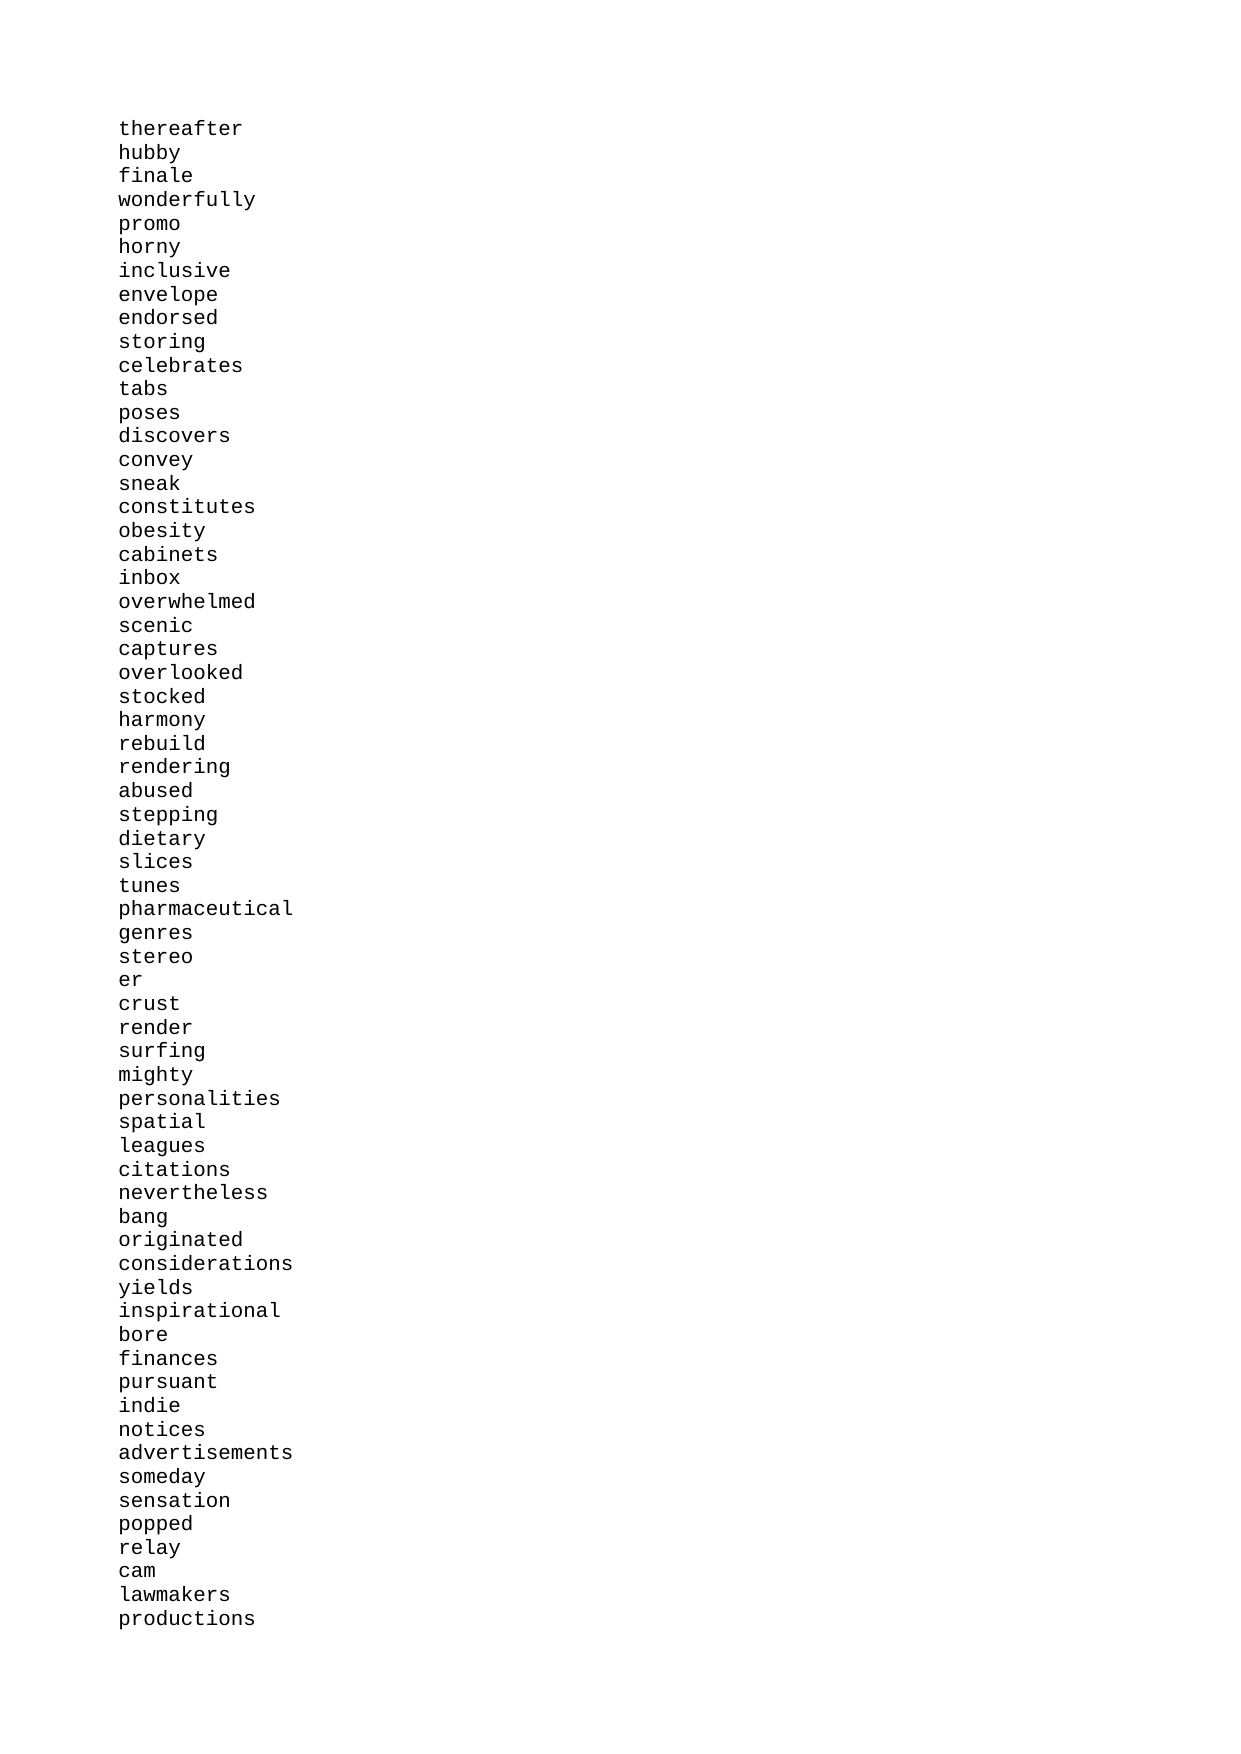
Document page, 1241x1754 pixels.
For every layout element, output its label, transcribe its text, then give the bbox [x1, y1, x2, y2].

text lawmakers [118, 1584, 1122, 1608]
text slices [118, 851, 1122, 875]
text crust [118, 993, 1122, 1017]
text genres [118, 922, 1122, 946]
text stereo [118, 946, 1122, 969]
text overlooked [118, 662, 1122, 686]
text surfing [118, 1040, 1122, 1064]
text horny [118, 236, 1122, 260]
text pursuant [118, 1371, 1122, 1395]
text bore [118, 1324, 1122, 1348]
text notices [118, 1419, 1122, 1442]
text stocked [118, 686, 1122, 709]
text yields [118, 1277, 1122, 1300]
text endorsed [118, 307, 1122, 331]
text sensation [118, 1489, 1122, 1513]
text tabs [118, 378, 1122, 402]
text someday [118, 1466, 1122, 1489]
text finances [118, 1348, 1122, 1371]
text inspirational [118, 1300, 1122, 1324]
text sneak [118, 473, 1122, 496]
text captures [118, 638, 1122, 662]
text storing [118, 331, 1122, 354]
text wonderfully [118, 189, 1122, 213]
text discovers [118, 426, 1122, 449]
text obesity [118, 520, 1122, 544]
text abused [118, 780, 1122, 804]
text envelope [118, 284, 1122, 307]
text tunes [118, 875, 1122, 898]
text popped [118, 1513, 1122, 1537]
text inbox [118, 567, 1122, 591]
text finale [118, 165, 1122, 189]
text celebrates [118, 354, 1122, 378]
text poses [118, 402, 1122, 426]
text bang [118, 1206, 1122, 1229]
text inclusive [118, 260, 1122, 284]
text relay [118, 1537, 1122, 1561]
text indie [118, 1395, 1122, 1419]
text considerations [118, 1253, 1122, 1277]
text convey [118, 449, 1122, 473]
text spatial [118, 1111, 1122, 1135]
text nevertheless [118, 1182, 1122, 1206]
text stepping [118, 804, 1122, 827]
text promo [118, 213, 1122, 236]
text scenic [118, 615, 1122, 638]
text originated [118, 1229, 1122, 1253]
text pharmaceutical [118, 898, 1122, 922]
text rebuild [118, 733, 1122, 757]
text advertisements [118, 1442, 1122, 1466]
text constitutes [118, 496, 1122, 520]
text er [118, 969, 1122, 993]
text cabinets [118, 544, 1122, 567]
text render [118, 1017, 1122, 1040]
text rendering [118, 757, 1122, 780]
text mighty [118, 1064, 1122, 1088]
text thereafter [118, 118, 1122, 142]
text cam [118, 1561, 1122, 1584]
text leagues [118, 1135, 1122, 1158]
text productions [118, 1608, 1122, 1631]
text citations [118, 1158, 1122, 1182]
text harmony [118, 709, 1122, 733]
text dietary [118, 827, 1122, 851]
text overwhelmed [118, 591, 1122, 615]
text personalities [118, 1088, 1122, 1111]
text hubby [118, 142, 1122, 165]
